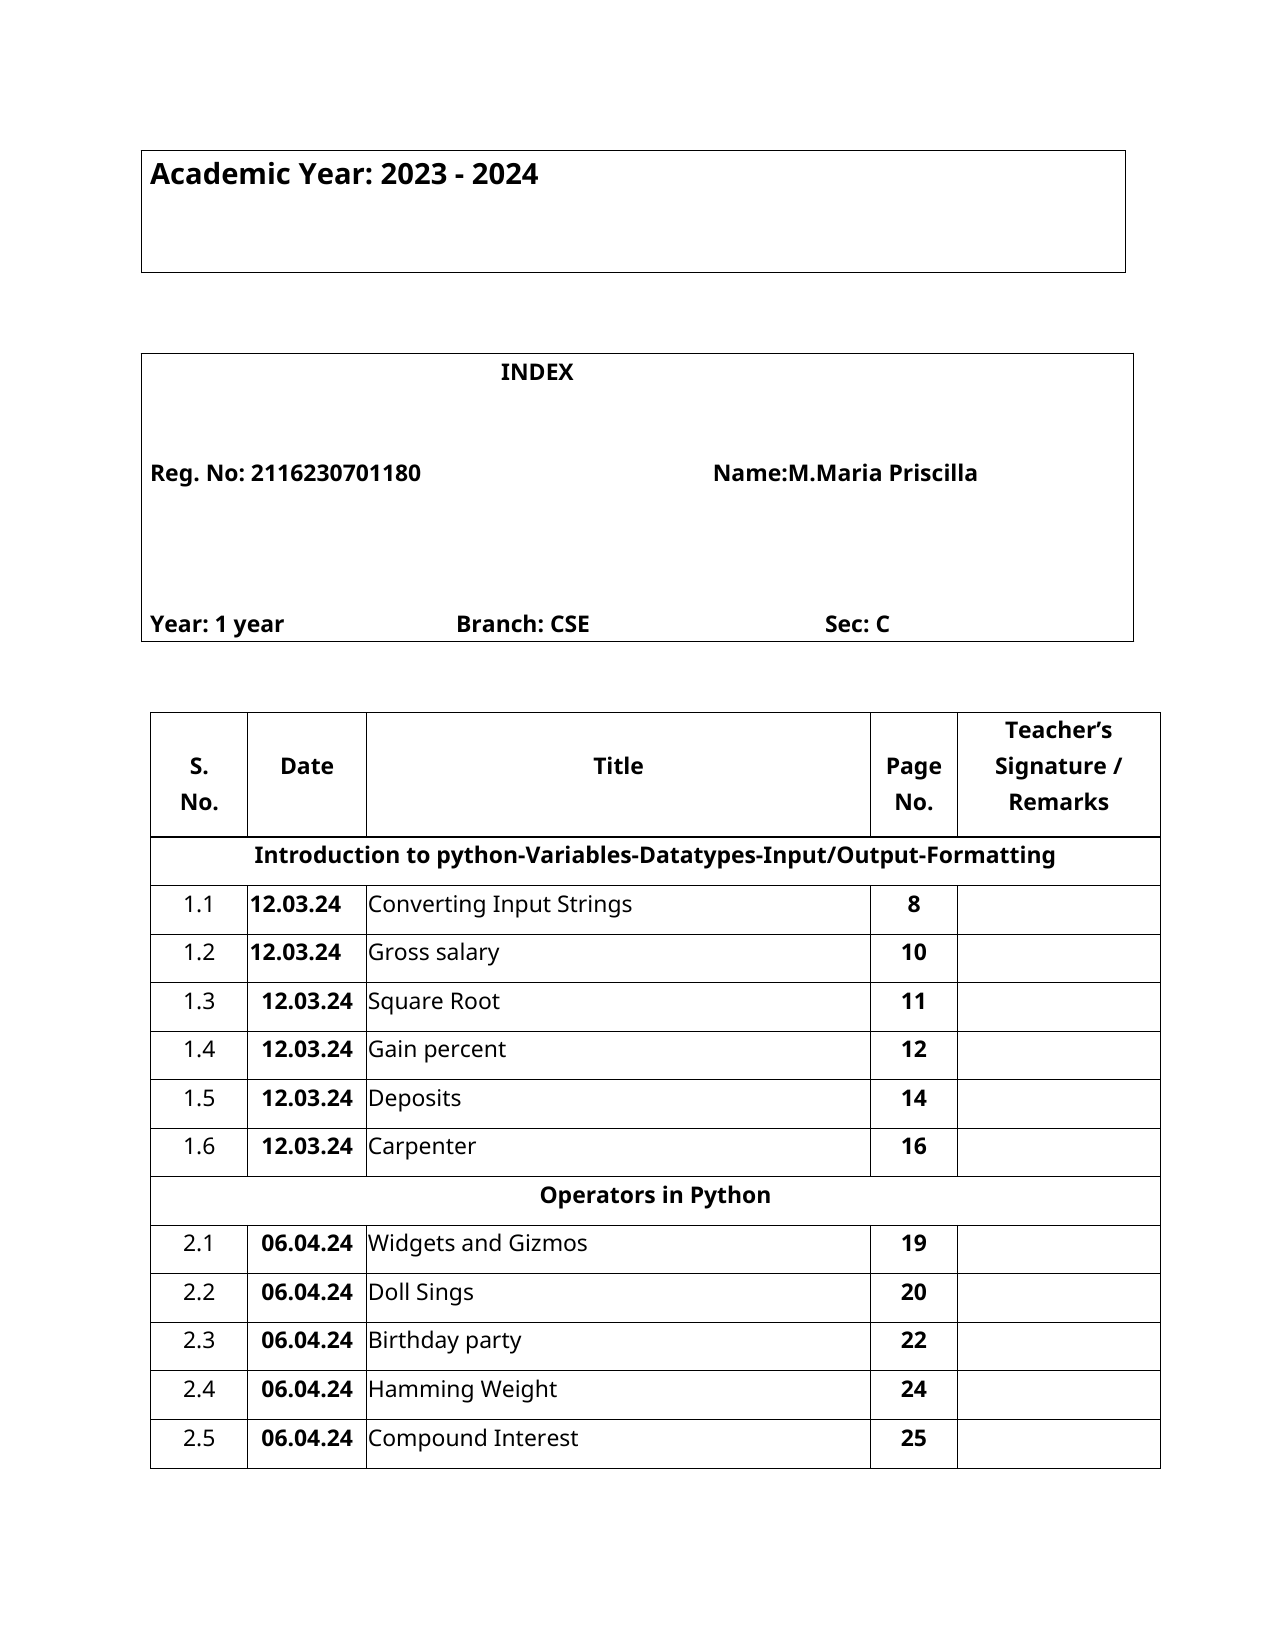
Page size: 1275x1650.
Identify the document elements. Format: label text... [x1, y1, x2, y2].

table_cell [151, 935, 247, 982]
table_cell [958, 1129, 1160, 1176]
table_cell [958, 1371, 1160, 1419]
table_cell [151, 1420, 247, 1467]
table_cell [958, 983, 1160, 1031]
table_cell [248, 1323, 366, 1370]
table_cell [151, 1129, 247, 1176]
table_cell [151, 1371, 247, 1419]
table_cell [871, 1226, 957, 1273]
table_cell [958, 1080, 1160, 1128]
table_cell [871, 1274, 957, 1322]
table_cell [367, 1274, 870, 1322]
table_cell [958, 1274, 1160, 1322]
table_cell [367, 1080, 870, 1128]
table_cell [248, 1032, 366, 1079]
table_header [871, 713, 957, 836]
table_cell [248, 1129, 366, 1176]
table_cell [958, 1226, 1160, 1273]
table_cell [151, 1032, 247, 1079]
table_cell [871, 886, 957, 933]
text Reg. No: 2116230701180 Name:M.Maria Priscilla [142, 453, 1133, 488]
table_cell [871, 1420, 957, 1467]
subtitle Academic Year: 2023 - 2024 [142, 151, 1125, 193]
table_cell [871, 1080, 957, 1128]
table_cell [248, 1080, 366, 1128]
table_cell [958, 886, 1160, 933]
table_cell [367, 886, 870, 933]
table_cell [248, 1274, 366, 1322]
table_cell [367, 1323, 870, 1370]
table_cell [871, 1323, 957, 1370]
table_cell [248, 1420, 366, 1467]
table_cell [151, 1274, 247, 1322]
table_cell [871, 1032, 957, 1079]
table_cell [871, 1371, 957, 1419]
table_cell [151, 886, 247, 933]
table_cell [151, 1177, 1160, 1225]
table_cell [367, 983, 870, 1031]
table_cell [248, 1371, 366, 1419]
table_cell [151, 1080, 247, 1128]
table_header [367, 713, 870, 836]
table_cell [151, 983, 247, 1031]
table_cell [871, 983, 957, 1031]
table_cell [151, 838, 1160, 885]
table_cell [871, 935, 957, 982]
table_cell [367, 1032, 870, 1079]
text Year: 1 year Branch: CSE Sec: C [142, 605, 1133, 641]
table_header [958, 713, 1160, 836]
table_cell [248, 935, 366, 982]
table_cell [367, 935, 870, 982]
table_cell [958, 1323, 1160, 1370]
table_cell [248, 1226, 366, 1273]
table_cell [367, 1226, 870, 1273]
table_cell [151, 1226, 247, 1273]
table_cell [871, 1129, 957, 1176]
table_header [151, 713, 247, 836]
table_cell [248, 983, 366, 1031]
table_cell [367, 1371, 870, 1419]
text INDEX [142, 354, 1133, 387]
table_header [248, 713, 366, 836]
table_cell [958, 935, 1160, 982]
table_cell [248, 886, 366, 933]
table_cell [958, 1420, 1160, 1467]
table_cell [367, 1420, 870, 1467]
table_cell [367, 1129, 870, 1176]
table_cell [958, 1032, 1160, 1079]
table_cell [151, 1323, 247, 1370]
